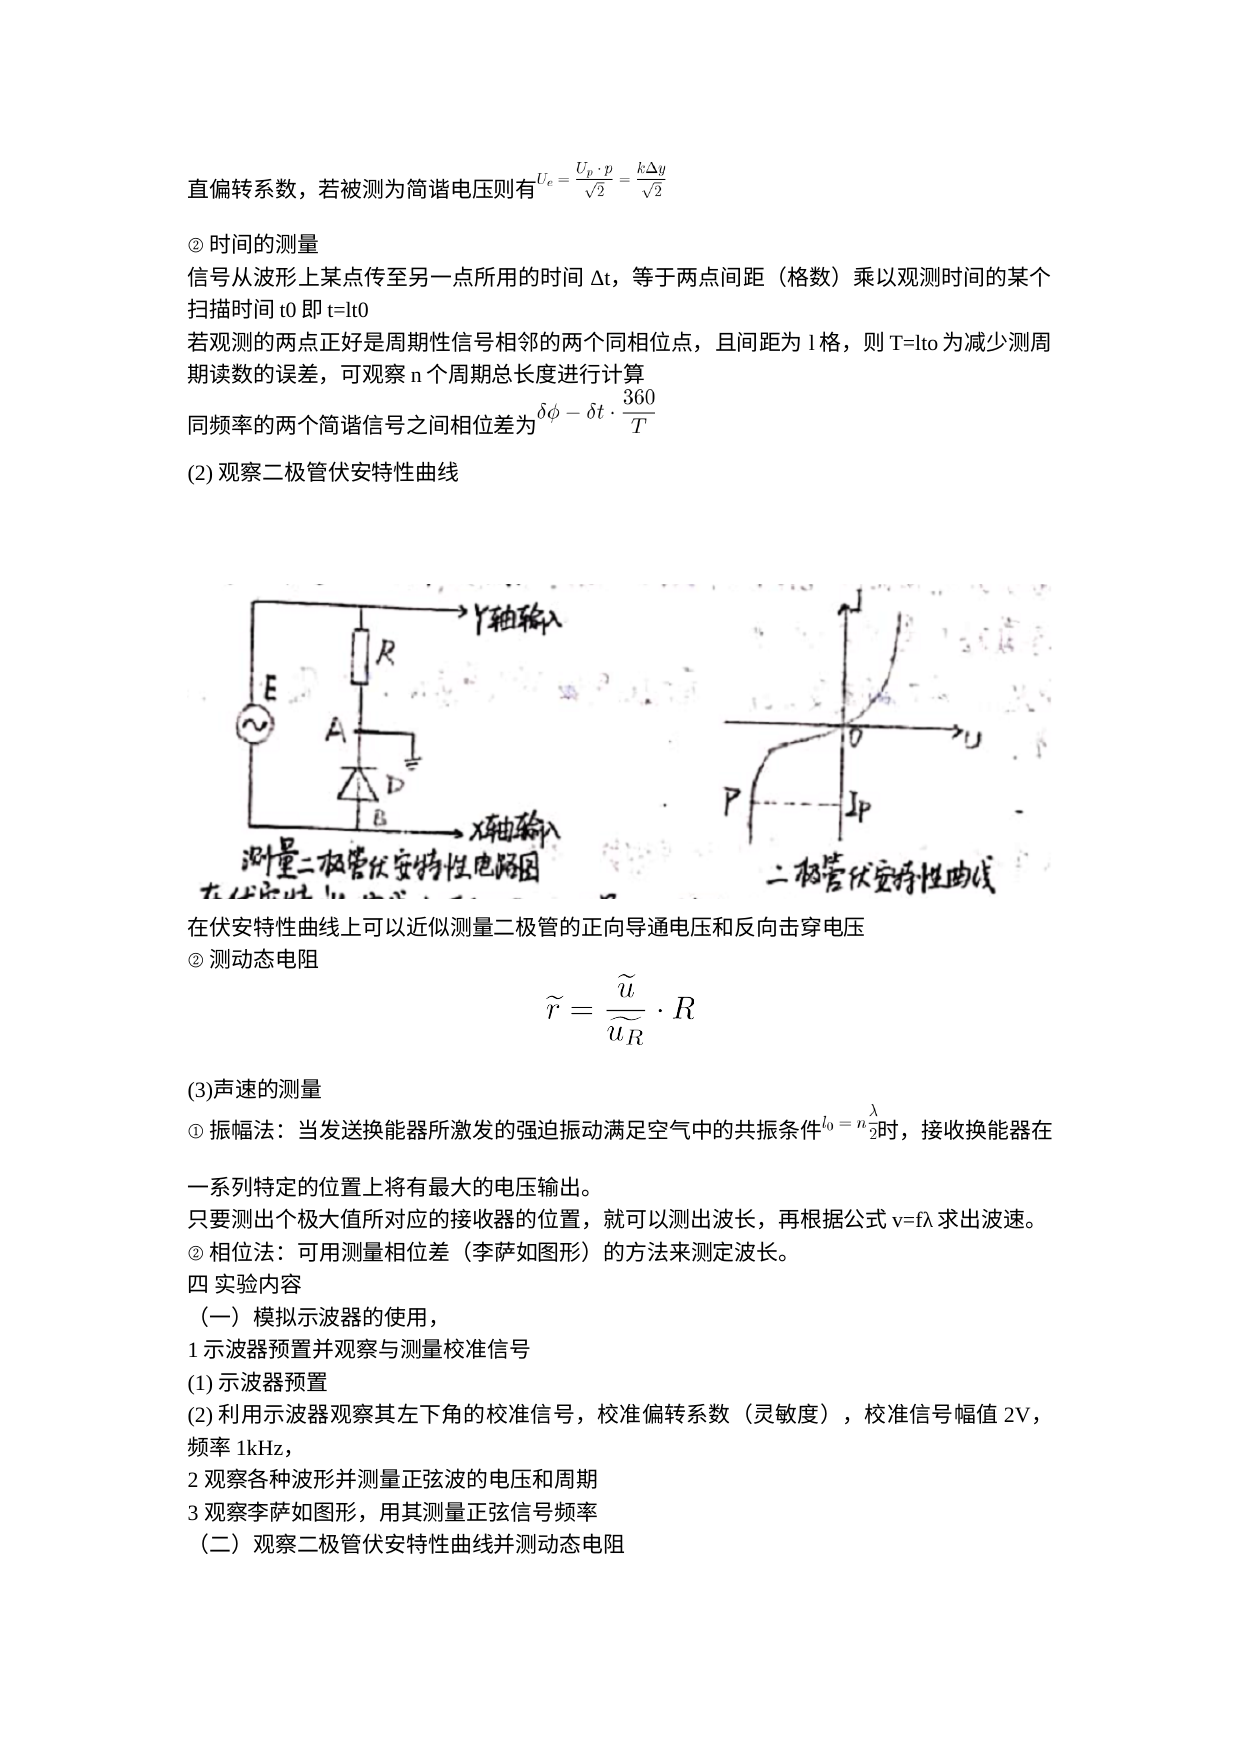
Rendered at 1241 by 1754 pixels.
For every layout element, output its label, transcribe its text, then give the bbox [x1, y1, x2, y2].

text 1示波器预置并观察与测量校准信号 [187, 1332, 1053, 1364]
text 3 观察李萨如图形，用其测量正弦信号频率 [187, 1494, 1053, 1527]
picture [537, 162, 666, 198]
text 信号从波形上某点传至另一点所用的时间Δt，等于两点间距（格数）乘以观测时间的某个扫描时间t0即t=lt0 [187, 259, 1053, 324]
text ② 测动态电阻 [187, 942, 1053, 974]
text 四 实验内容 [187, 1267, 1053, 1299]
text (3)声速的测量 [187, 1072, 1053, 1104]
picture [537, 389, 655, 433]
text 同频率的两个简谐信号之间相位差为 [187, 389, 1053, 454]
picture [822, 1104, 878, 1139]
picture [546, 974, 694, 1045]
text ② 时间的测量 [187, 227, 1053, 259]
picture [187, 584, 1052, 899]
text ② 相位法：可用测量相位差（李萨如图形）的方法来测定波长。 [187, 1234, 1053, 1267]
text （一）模拟示波器的使用， [187, 1299, 1053, 1332]
text 2 观察各种波形并测量正弦波的电压和周期 [187, 1462, 1053, 1494]
list 利用示波器观察其左下角的校准信号，校准偏转系数（灵敏度），校准信号幅值2V，频率1kHz， [187, 1397, 1053, 1462]
text 由于电子束在显示屏上偏转的距离与输入电压成正比，所以只要量出被测波形，任意两点的垂直间距（格数）Δy就可知该两点间的电压ΔUy即ΔUy=kΔy式中k为灵敏度，也称垂直偏转系数，若被测为简谐电压则有 [187, 162, 1053, 227]
list 观察二极管伏安特性曲线 [187, 454, 1053, 487]
list 示波器预置 [187, 1364, 1053, 1397]
text （二）观察二极管伏安特性曲线并测动态电阻 [187, 1527, 1053, 1559]
text 只要测出个极大值所对应的接收器的位置，就可以测出波长，再根据公式v=fλ求出波速。 [187, 1202, 1053, 1234]
text ① 振幅法：当发送换能器所激发的强迫振动满足空气中的共振条件时，接收换能器在一系列特定的位置上将有最大的电压输出。 [187, 1104, 1053, 1202]
text 在伏安特性曲线上可以近似测量二极管的正向导通电压和反向击穿电压 [187, 909, 1053, 942]
text 若观测的两点正好是周期性信号相邻的两个同相位点，且间距为l格，则T=lto为减少测周期读数的误差，可观察n个周期总长度进行计算 [187, 324, 1053, 389]
